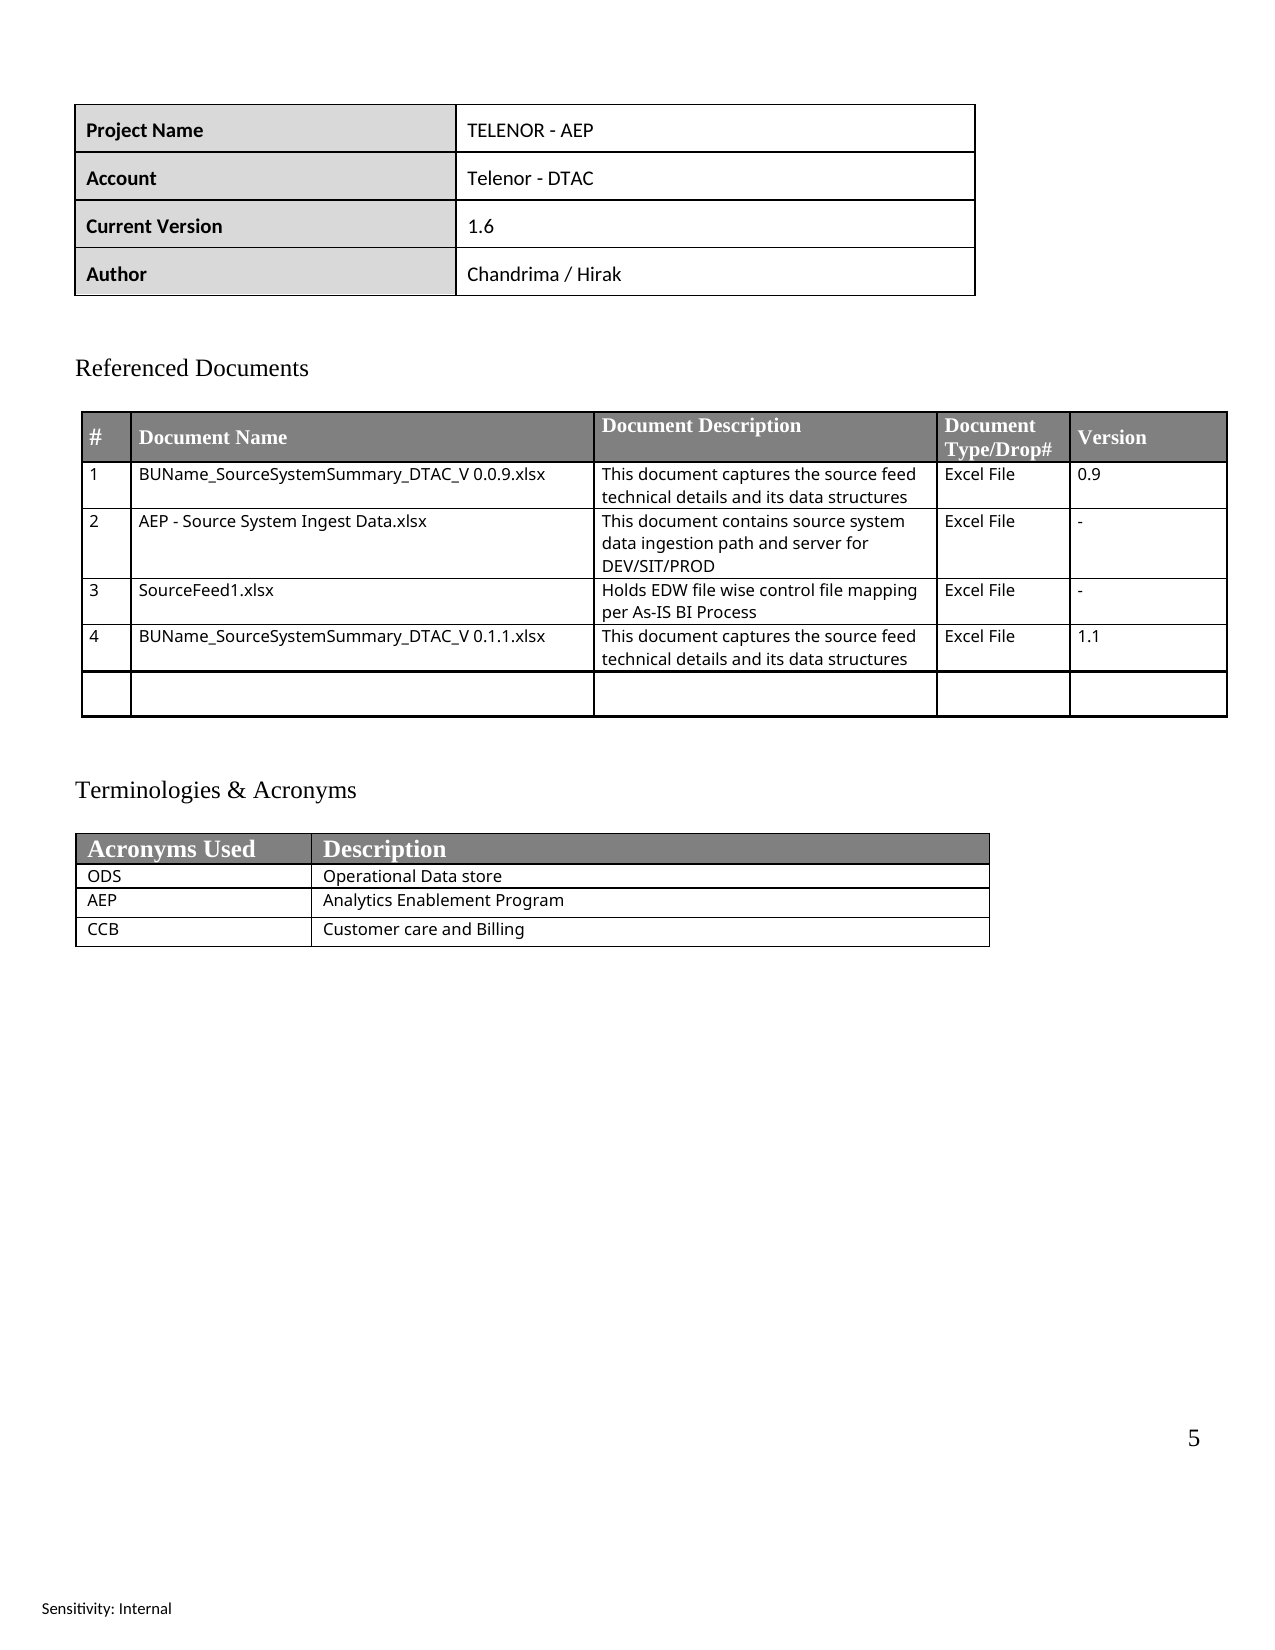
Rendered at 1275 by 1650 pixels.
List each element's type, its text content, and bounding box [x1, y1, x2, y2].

table_cell Operational Data store [312, 865, 989, 887]
table_cell This document captures the source feed technical details and its data structures [595, 625, 936, 670]
table_cell Current Version [76, 201, 455, 247]
table_cell - [1071, 509, 1226, 577]
table_cell [1071, 673, 1226, 715]
table_cell Customer care and Billing [312, 918, 989, 946]
table_header # [83, 413, 130, 461]
table_cell Chandrima / Hirak [457, 248, 974, 294]
table_cell This document contains source system data ingestion path and server for DEV/SIT/PROD [595, 509, 936, 577]
table_header Document Type/Drop# [938, 413, 1069, 461]
table_header Acronyms Used [77, 834, 311, 863]
table_cell 3 [83, 579, 130, 624]
table_cell BUName_SourceSystemSummary_DTAC_V 0.1.1.xlsx [132, 625, 593, 670]
table_header TELENOR - AEP [457, 105, 974, 151]
table_cell AEP - Source System Ingest Data.xlsx [132, 509, 593, 577]
table_header Version [1071, 413, 1226, 461]
table_cell [938, 673, 1069, 715]
table_cell 1.1 [1071, 625, 1226, 670]
table_cell Account [76, 153, 455, 199]
table_cell Holds EDW file wise control file mapping per As-IS BI Process [595, 579, 936, 624]
table_cell Telenor - DTAC [457, 153, 974, 199]
table_header Document Description [595, 413, 936, 461]
table_cell 4 [83, 625, 130, 670]
table_header Document Name [132, 413, 593, 461]
table_cell 2 [83, 509, 130, 577]
table_cell [83, 673, 130, 715]
table_cell BUName_SourceSystemSummary_DTAC_V 0.0.9.xlsx [132, 463, 593, 508]
table_cell 1 [83, 463, 130, 508]
table_header Description [312, 834, 989, 863]
table_cell Author [76, 248, 455, 294]
table_cell AEP [77, 889, 311, 916]
table_cell [595, 673, 936, 715]
table_cell CCB [77, 918, 311, 946]
text Terminologies & Acronyms [75, 775, 1200, 804]
table_cell This document captures the source feed technical details and its data structures [595, 463, 936, 508]
table_cell Excel File [938, 579, 1069, 624]
table_cell Excel File [938, 625, 1069, 670]
table_cell ODS [77, 865, 311, 887]
table_cell [132, 673, 593, 715]
table_cell 0.9 [1071, 463, 1226, 508]
table_cell SourceFeed1.xlsx [132, 579, 593, 624]
table_cell Excel File [938, 463, 1069, 508]
table_cell - [1071, 579, 1226, 624]
table_cell Excel File [938, 509, 1069, 577]
table_cell Analytics Enablement Program [312, 889, 989, 916]
table_cell 1.6 [457, 201, 974, 247]
table_header Project Name [76, 105, 455, 151]
text Referenced Documents [75, 353, 1200, 382]
